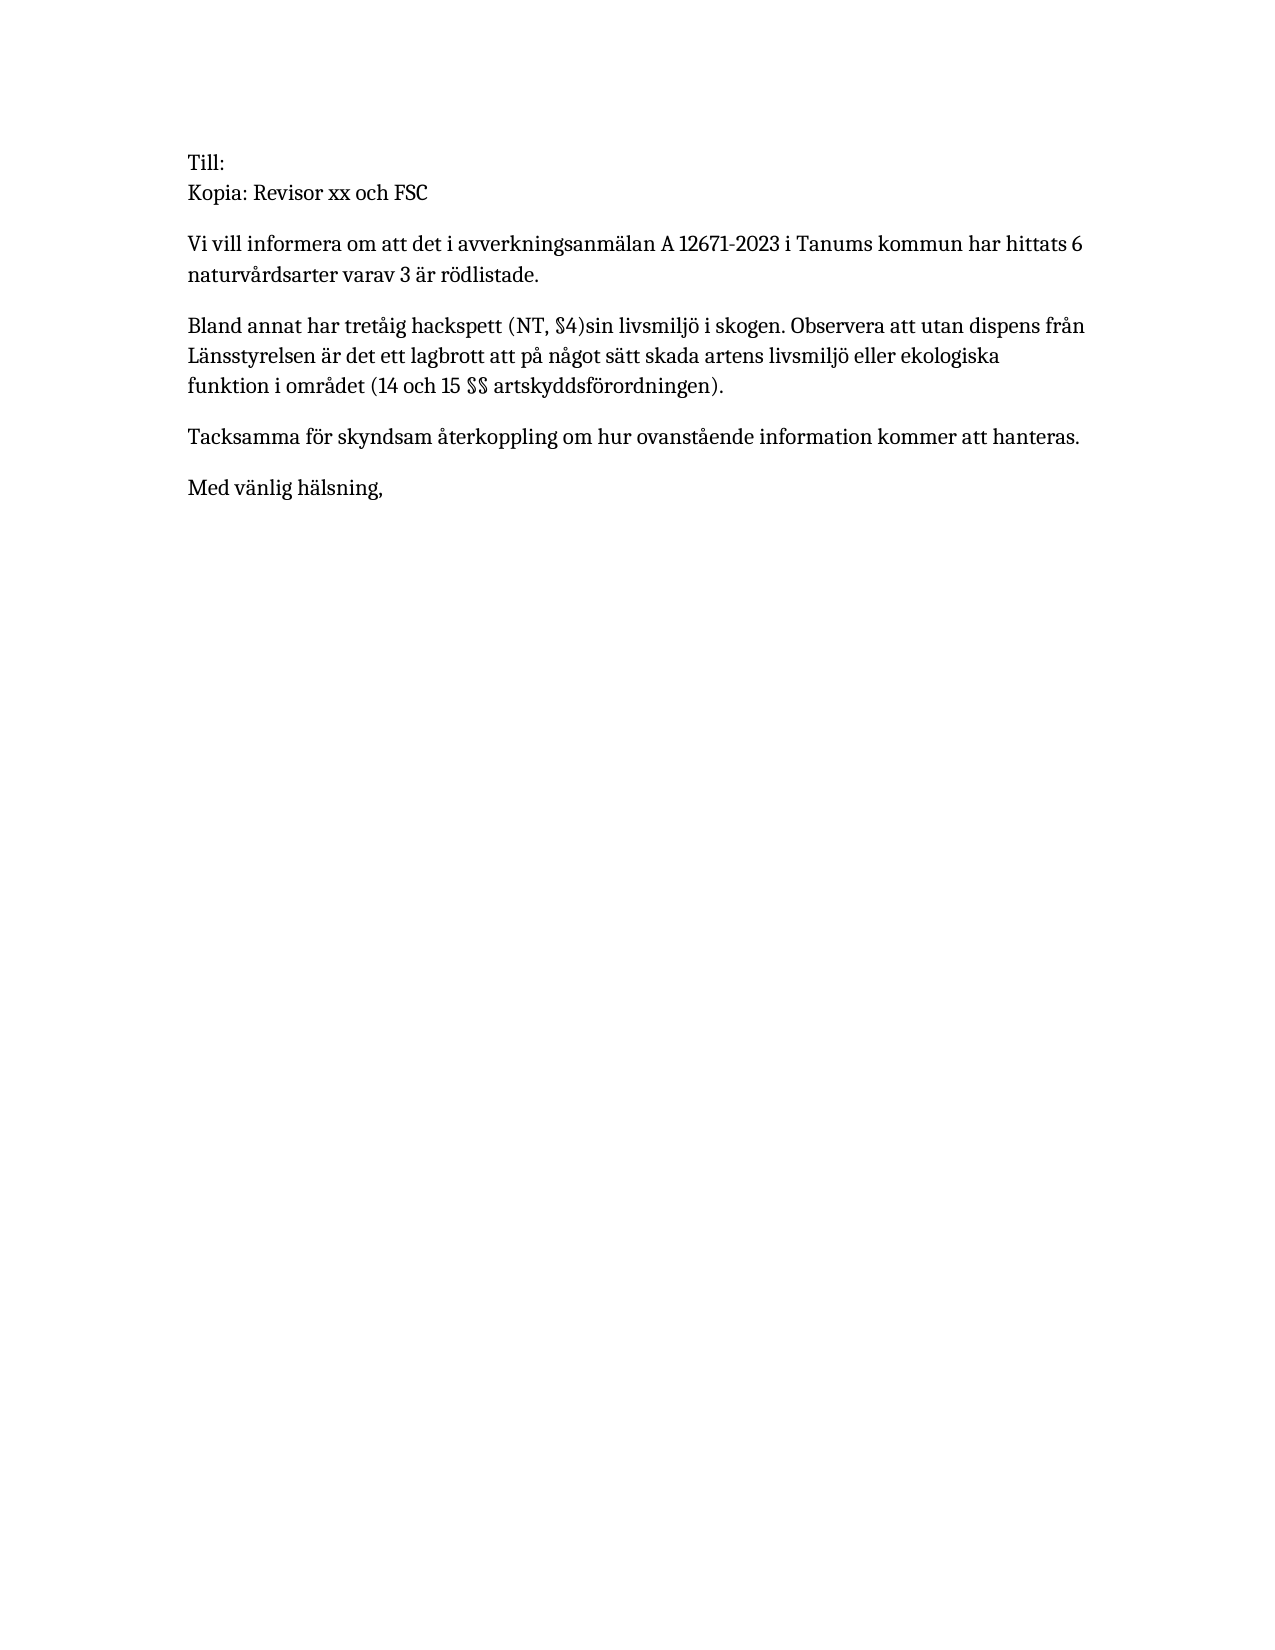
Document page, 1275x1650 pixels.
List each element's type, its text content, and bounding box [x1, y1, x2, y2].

text Bland annat har tretåig hackspett (NT, §4)sin livsmiljö i skogen. Observera att utan dispens från Länsstyrelsen är det ett lagbrott att på något sätt skada artens livsmiljö eller ekologiska funktion i området (14 och 15 §§ artskyddsförordningen). [187, 312, 1087, 399]
text Med vänlig hälsning, [187, 475, 1087, 532]
text Tacksamma för skyndsam återkoppling om hur ovanstående information kommer att hanteras. [187, 424, 1087, 450]
text Till: Kopia: Revisor xx och FSC [187, 150, 1087, 207]
text Vi vill informera om att det i avverkningsanmälan A 12671-2023 i Tanums kommun har hittats 6 naturvårdsarter varav 3 är rödlistade. [187, 231, 1087, 288]
